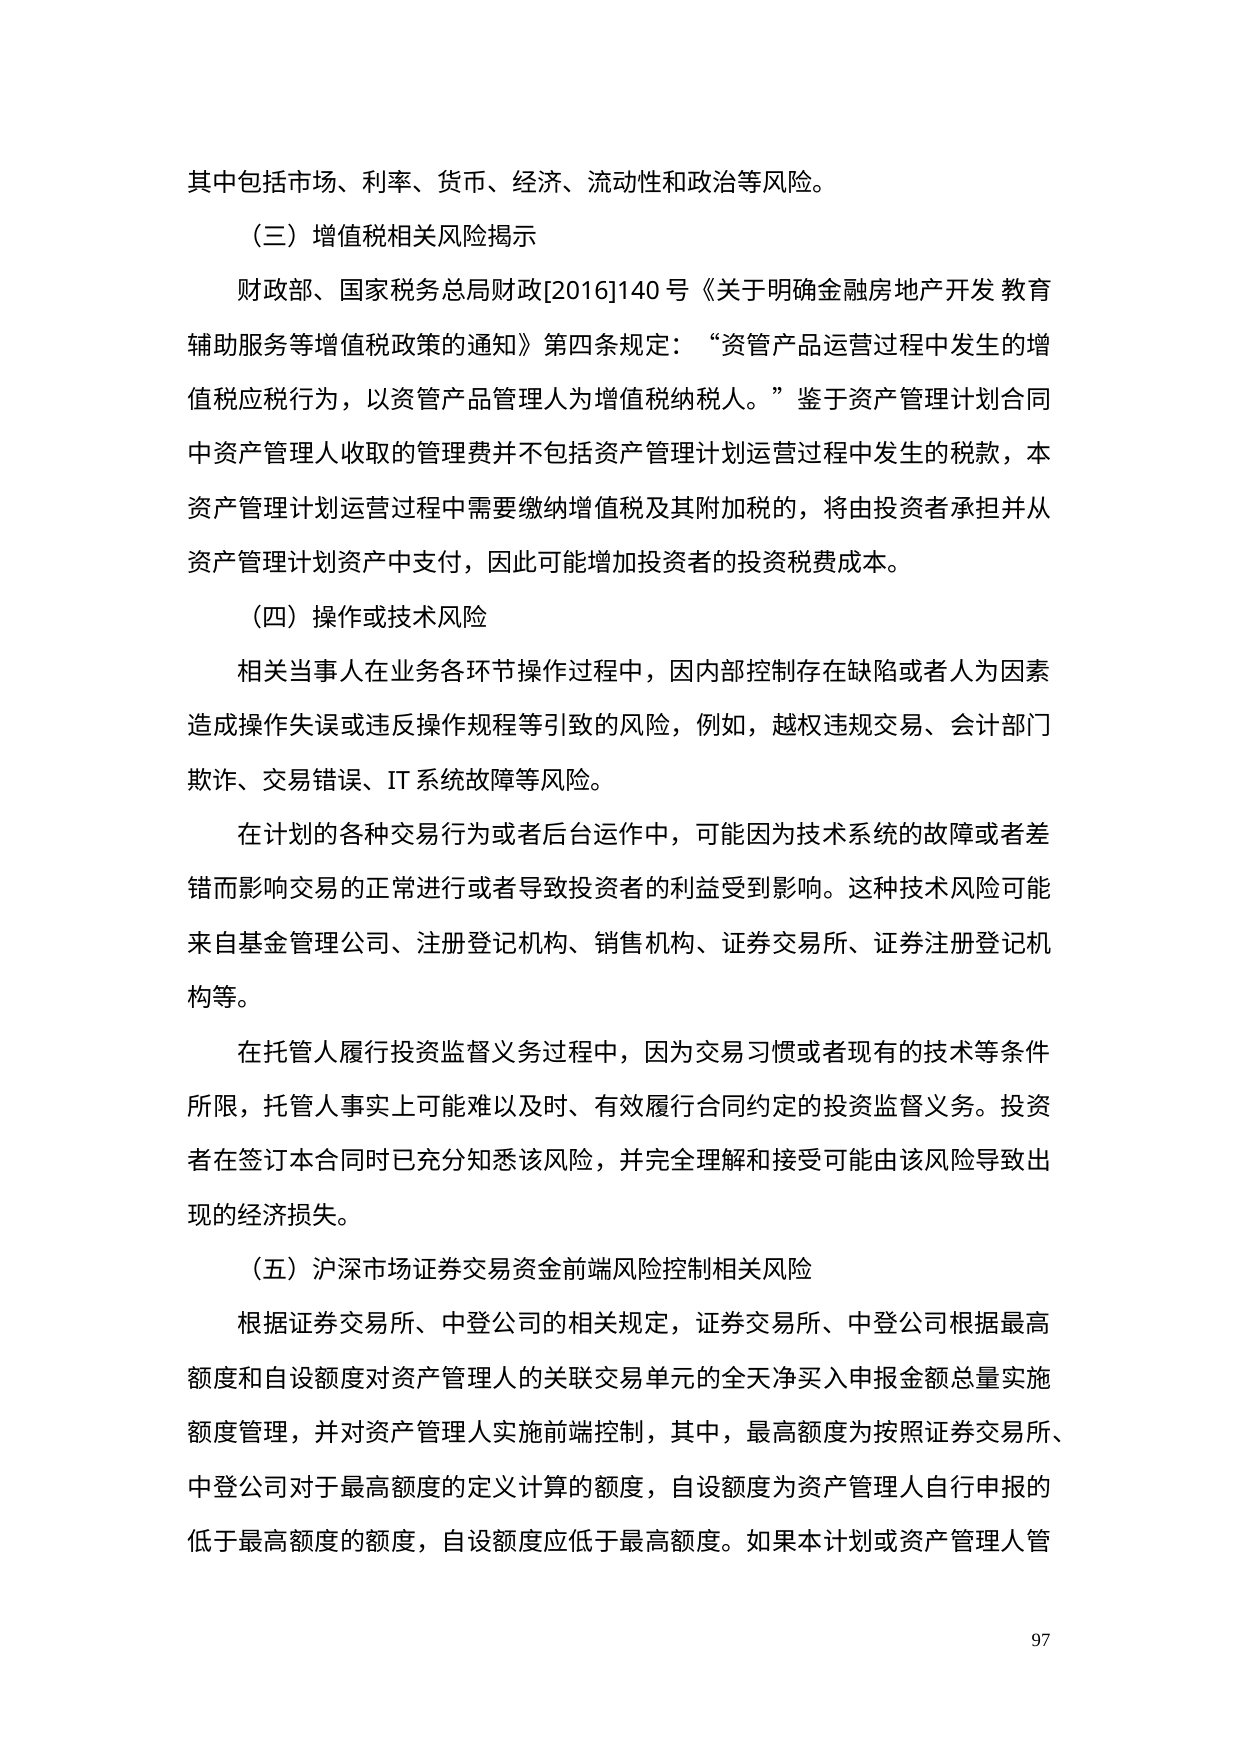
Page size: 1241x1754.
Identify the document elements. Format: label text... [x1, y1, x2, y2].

text （四）操作或技术风险 [187, 597, 1053, 633]
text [187, 162, 1053, 198]
text 在托管人履行投资监督义务过程中，因为交易习惯或者现有的技术等条件所限，托管人事实上可能难以及时、有效履行合同约定的投资监督义务。投资者在签订本合同时已充分知悉该风险，并完全理解和接受可能由该风险导致出现的经济损失。 [187, 1032, 1053, 1231]
text 在计划的各种交易行为或者后台运作中，可能因为技术系统的故障或者差错而影响交易的正常进行或者导致投资者的利益受到影响。这种技术风险可能来自基金管理公司、注册登记机构、销售机构、证券交易所、证券注册登记机构等。 [187, 814, 1053, 1014]
text 财政部、国家税务总局财政[2016]140号《关于明确金融房地产开发 教育辅助服务等增值税政策的通知》第四条规定：“资管产品运营过程中发生的增值税应税行为，以资管产品管理人为增值税纳税人。”鉴于资产管理计划合同中资产管理人收取的管理费并不包括资产管理计划运营过程中发生的税款，本资产管理计划运营过程中需要缴纳增值税及其附加税的，将由投资者承担并从资产管理计划资产中支付，因此可能增加投资者的投资税费成本。 [187, 271, 1053, 579]
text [187, 1304, 1053, 1558]
text （五）沪深市场证券交易资金前端风险控制相关风险 [187, 1249, 1053, 1286]
text （三）增值税相关风险揭示 [187, 216, 1053, 253]
text 相关当事人在业务各环节操作过程中，因内部控制存在缺陷或者人为因素造成操作失误或违反操作规程等引致的风险，例如，越权违规交易、会计部门欺诈、交易错误、IT系统故障等风险。 [187, 651, 1053, 796]
